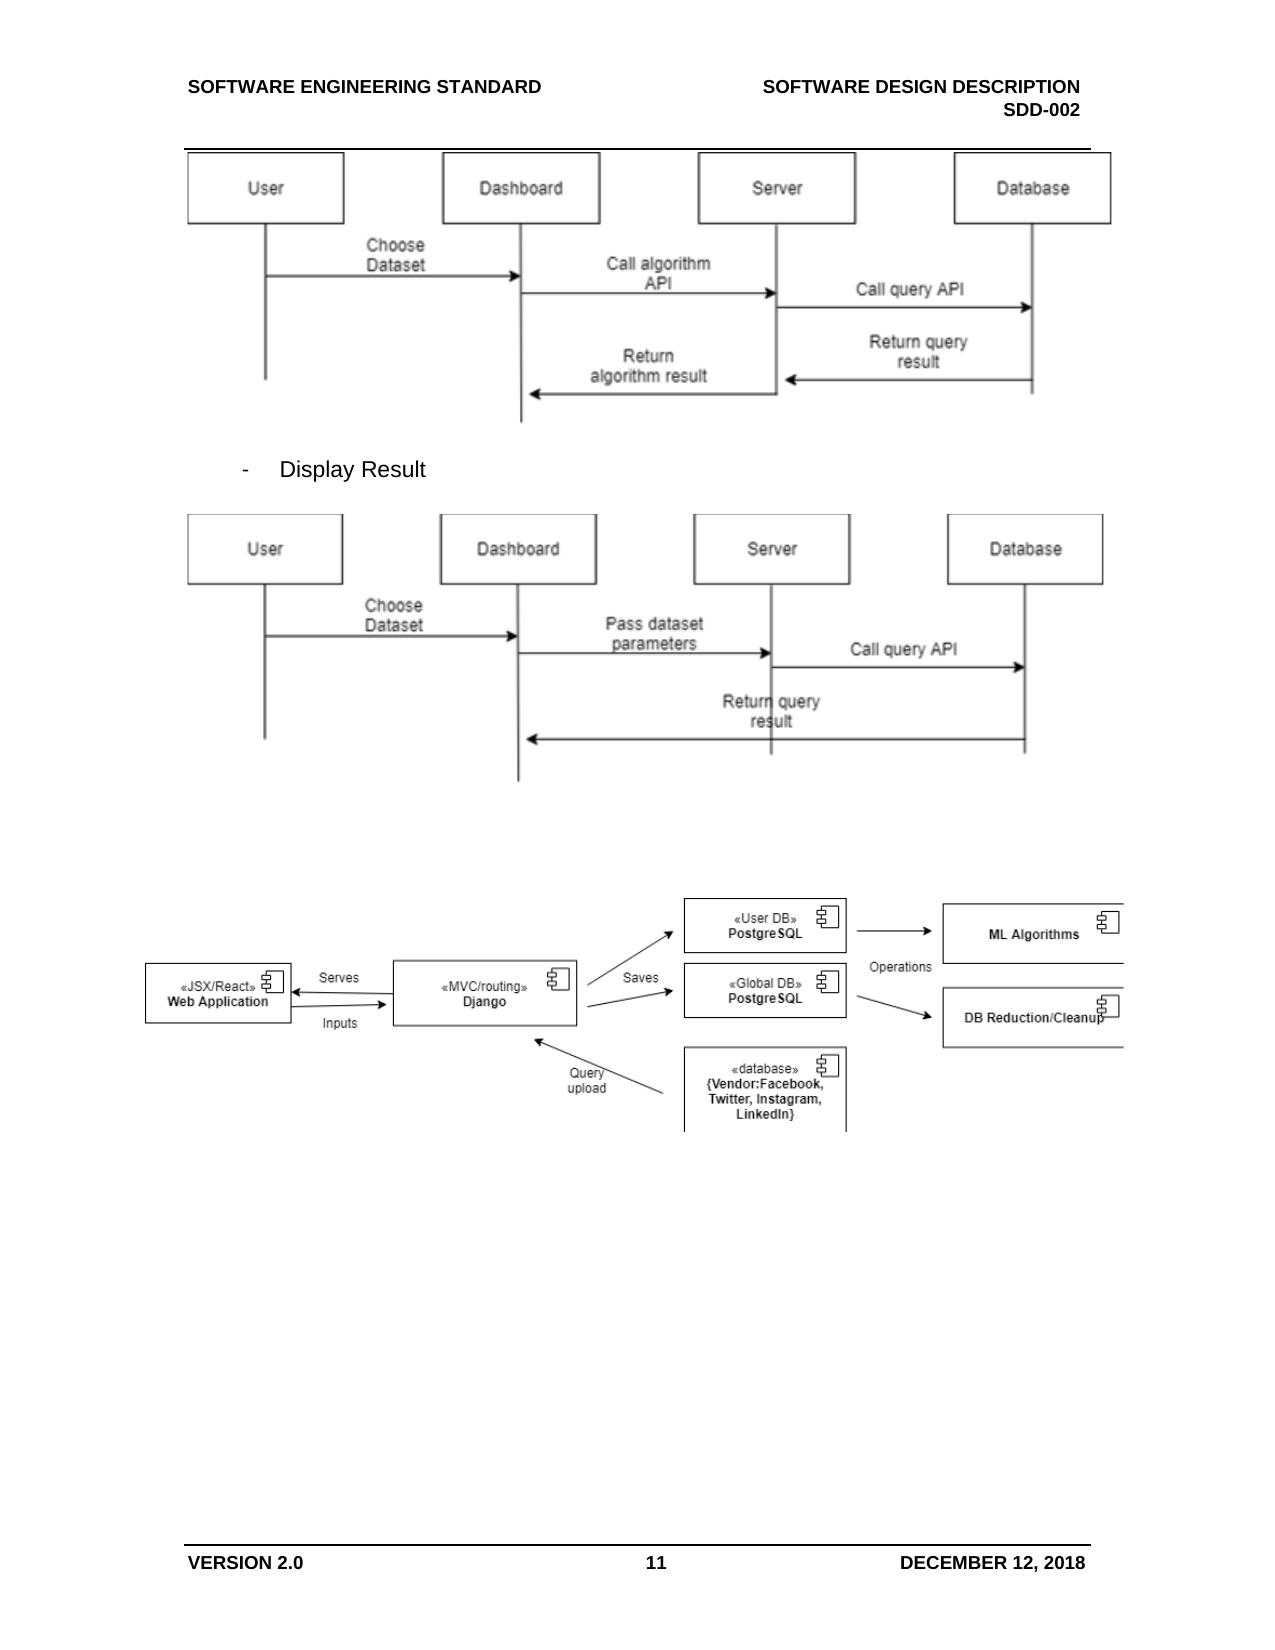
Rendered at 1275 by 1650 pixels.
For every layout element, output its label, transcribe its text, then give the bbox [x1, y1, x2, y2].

list Display Result [242, 456, 1085, 483]
picture [187, 514, 1104, 784]
picture [145, 898, 1123, 1132]
picture [187, 152, 1112, 425]
